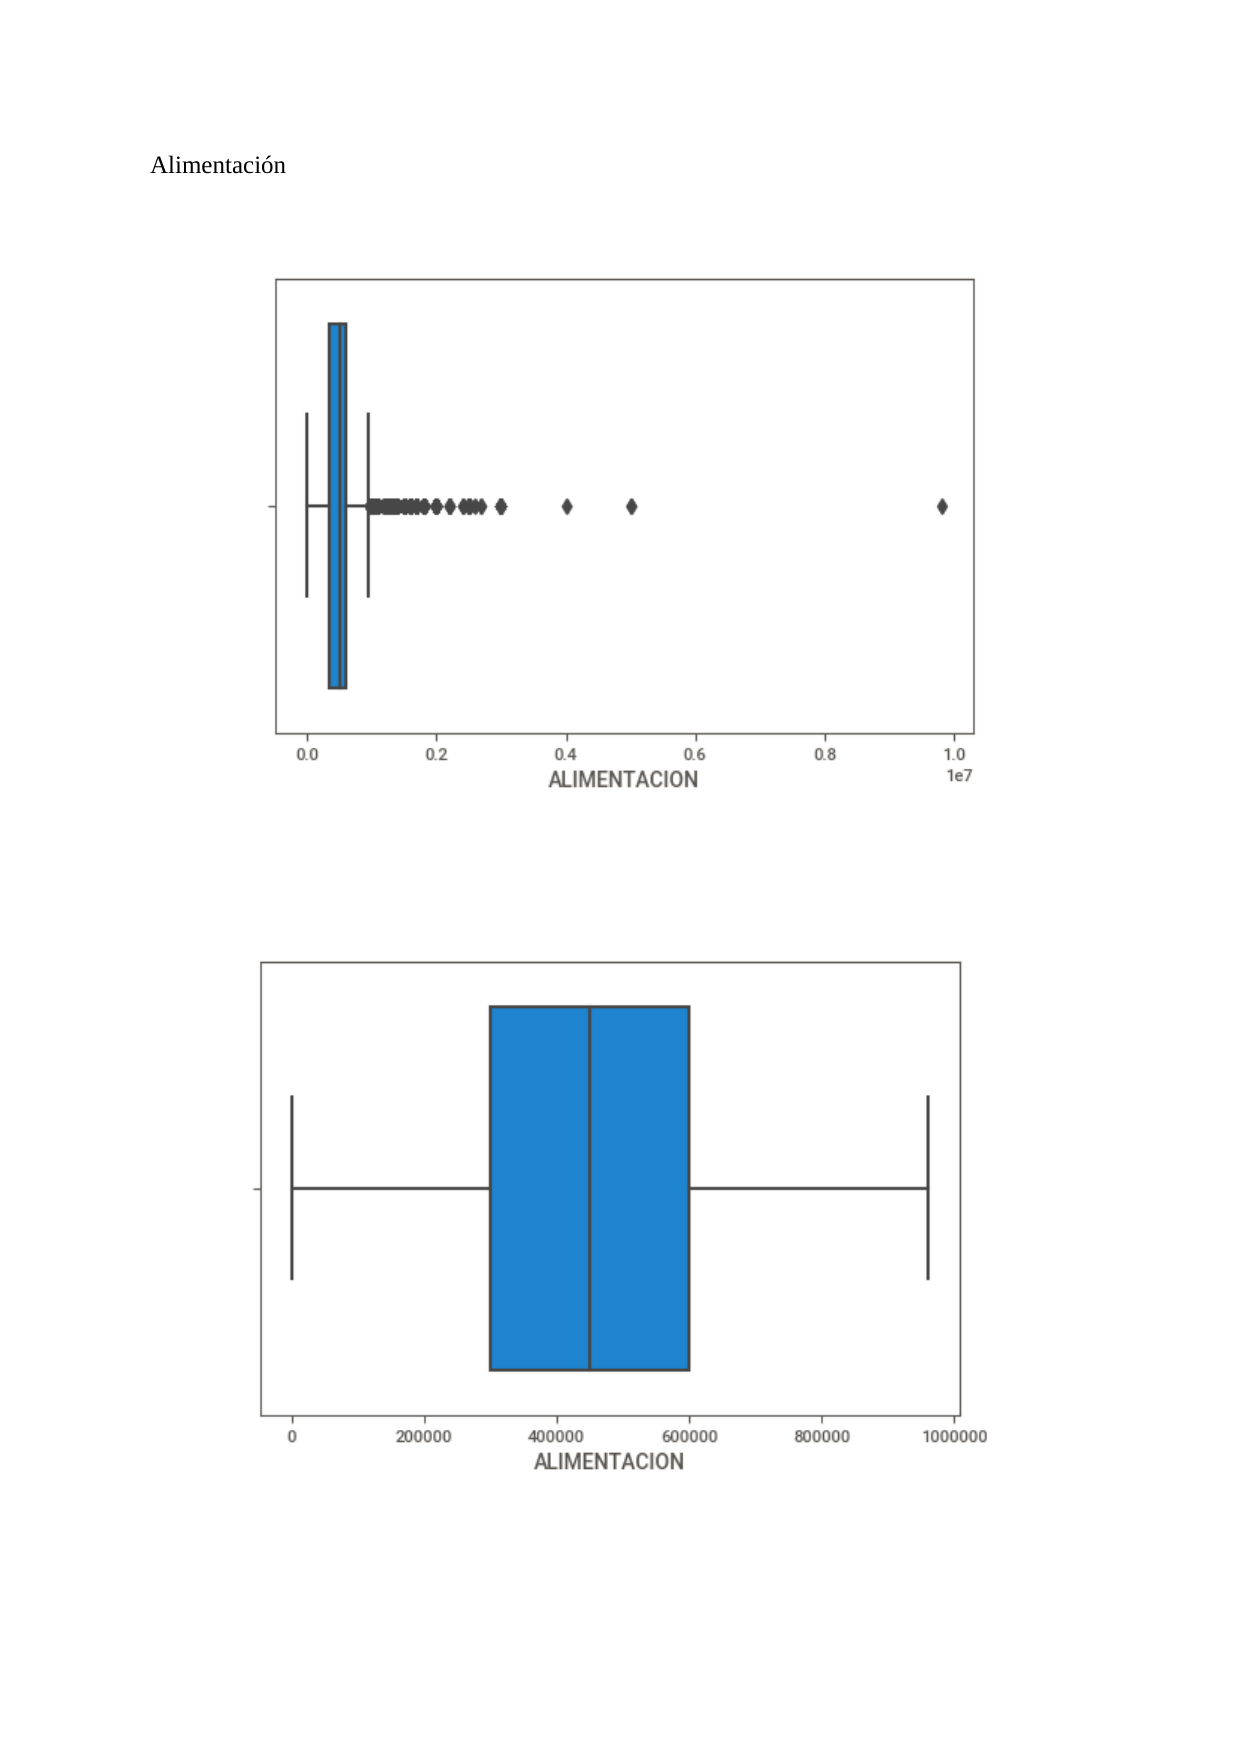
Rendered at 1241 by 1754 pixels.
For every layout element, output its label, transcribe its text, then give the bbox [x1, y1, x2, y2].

text Alimentación [150, 150, 1090, 179]
picture [253, 265, 987, 807]
picture [238, 947, 1002, 1489]
